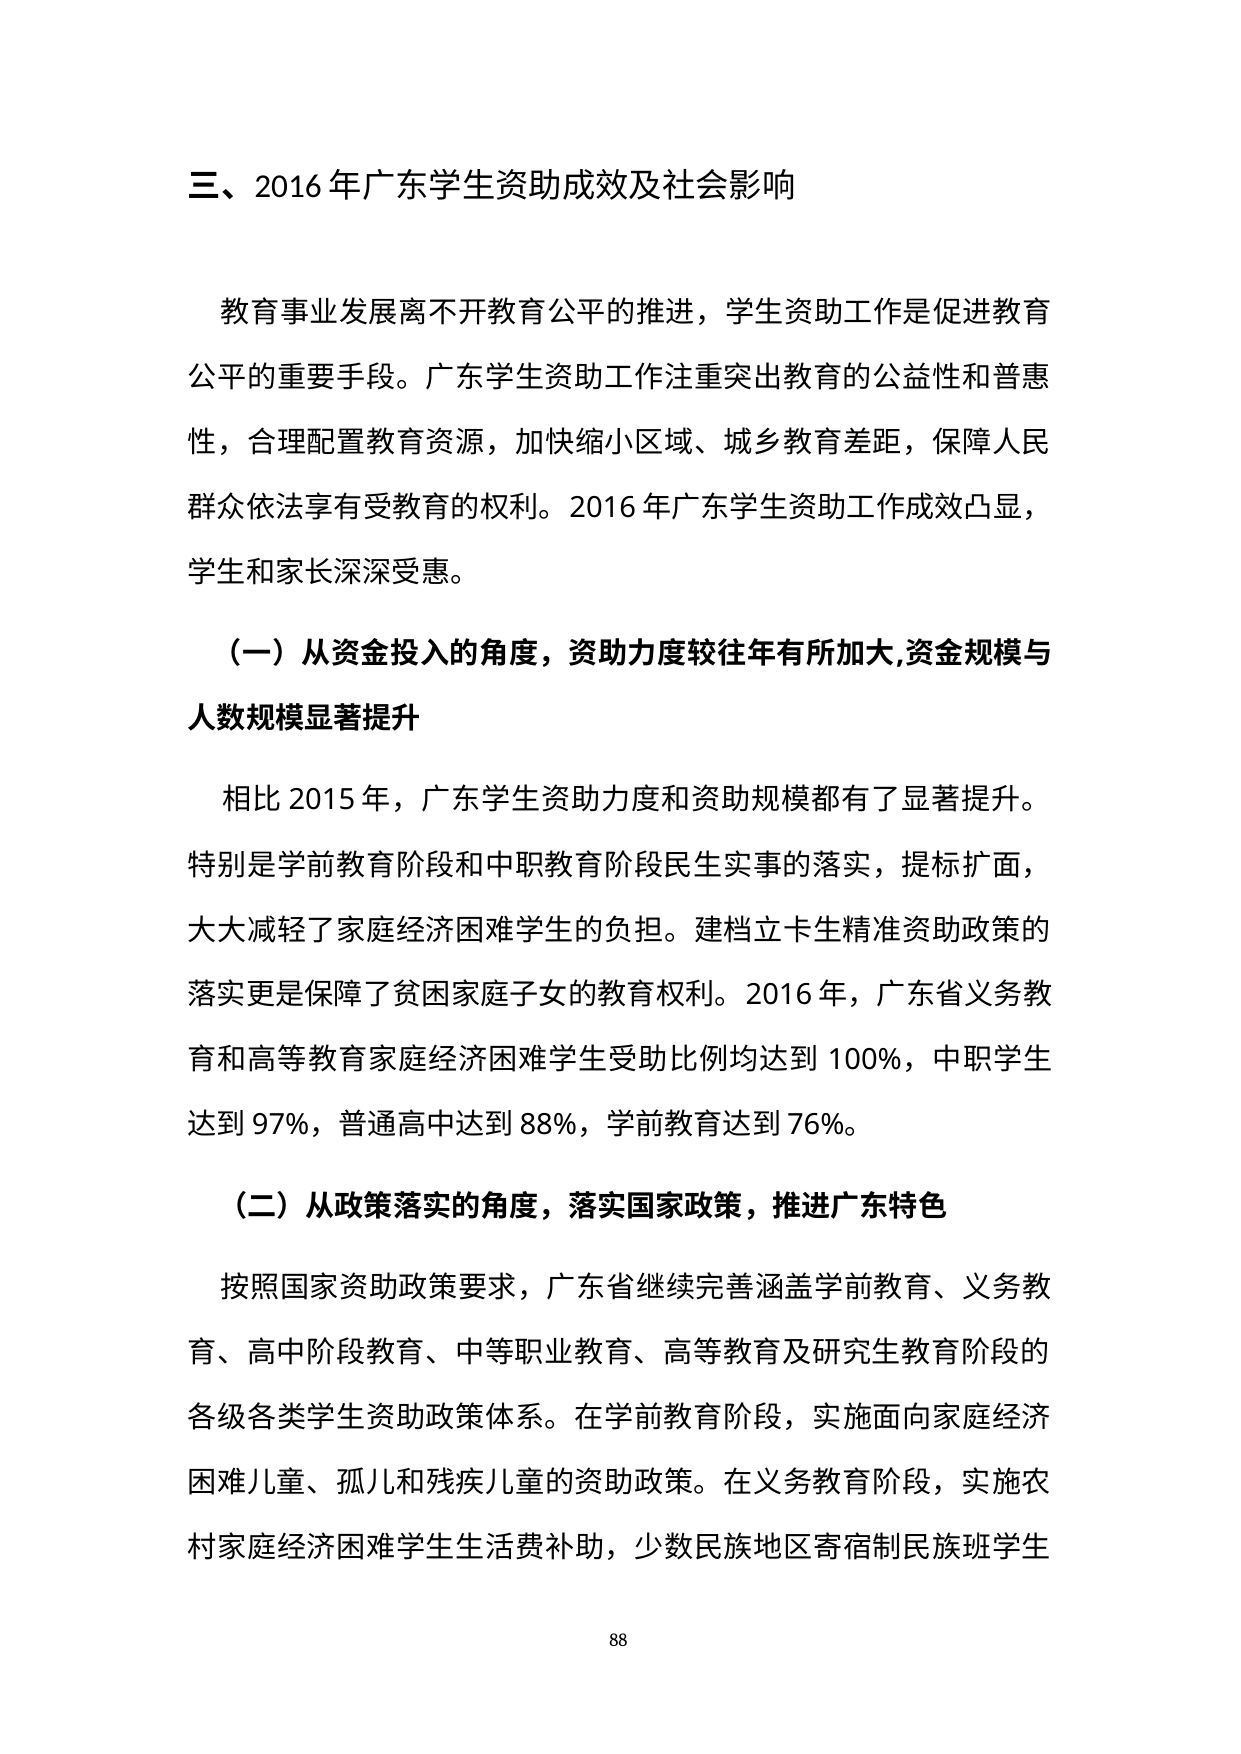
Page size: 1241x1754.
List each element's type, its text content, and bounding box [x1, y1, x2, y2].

text （一）从资金投入的角度，资助力度较往年有所加大,资金规模与人数规模显著提升 [187, 618, 1053, 748]
subtitle 三、2016年广东学生资助成效及社会影响 [187, 150, 1053, 215]
text （二）从政策落实的角度，落实国家政策，推进广东特色 [187, 1171, 1053, 1236]
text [187, 1252, 1053, 1577]
text 教育事业发展离不开教育公平的推进，学生资助工作是促进教育公平的重要手段。广东学生资助工作注重突出教育的公益性和普惠性，合理配置教育资源，加快缩小区域、城乡教育差距，保障人民群众依法享有受教育的权利。2016年广东学生资助工作成效凸显，学生和家长深深受惠。 [187, 277, 1053, 602]
text 相比2015年，广东学生资助力度和资助规模都有了显著提升。特别是学前教育阶段和中职教育阶段民生实事的落实，提标扩面，大大减轻了家庭经济困难学生的负担。建档立卡生精准资助政策的落实更是保障了贫困家庭子女的教育权利。2016年，广东省义务教育和高等教育家庭经济困难学生受助比例均达到100%，中职学生达到97%，普通高中达到88%，学前教育达到76%。 [187, 765, 1053, 1155]
